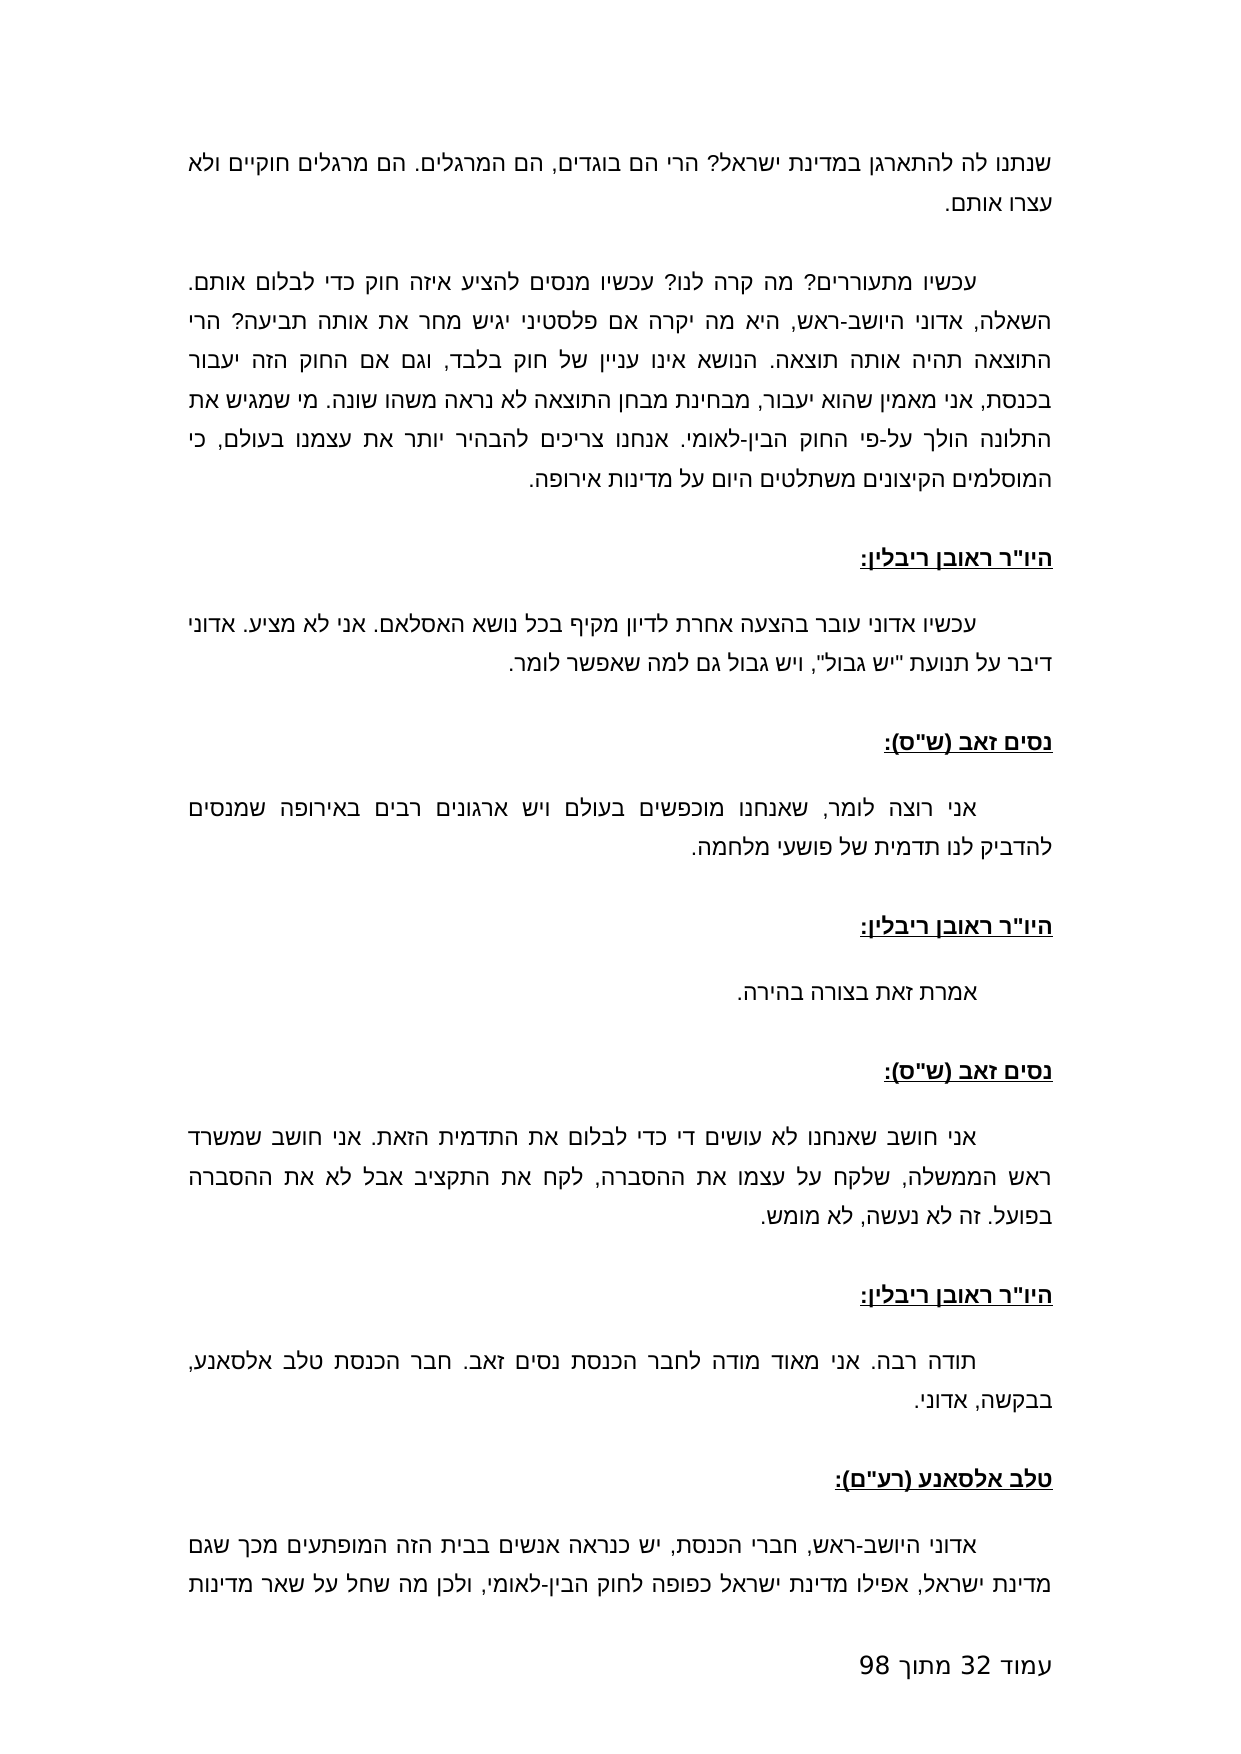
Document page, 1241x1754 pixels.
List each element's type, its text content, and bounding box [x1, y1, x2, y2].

text עכשיו אדוני עובר בהצעה אחרת לדיון מקיף בכל נושא האסלאם. אני לא מציע. אדוני דיבר על תנועת "יש גבול", ויש גבול גם למה שאפשר לומר. [187, 611, 1053, 676]
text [187, 150, 1053, 216]
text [187, 1532, 1053, 1598]
text אמרת זאת בצורה בהירה. [187, 979, 1053, 1006]
text היו"ר ראובן ריבלין: [187, 545, 1053, 571]
text תודה רבה. אני מאוד מודה לחבר הכנסת נסים זאב. חבר הכנסת טלב אלסאנע, בבקשה, אדוני. [187, 1348, 1053, 1413]
text נסים זאב (ש"ס): [187, 1058, 1053, 1084]
text היו"ר ראובן ריבלין: [187, 913, 1053, 940]
text היו"ר ראובן ריבלין: [187, 1282, 1053, 1308]
text אני חושב שאנחנו לא עושים די כדי לבלום את התדמית הזאת. אני חושב שמשרד ראש הממשלה, שלקח על עצמו את ההסברה, לקח את התקציב אבל לא את ההסברה בפועל. זה לא נעשה, לא מומש. [187, 1124, 1053, 1229]
text נסים זאב (ש"ס): [187, 729, 1053, 755]
text עכשיו מתעוררים? מה קרה לנו? עכשיו מנסים להציע איזה חוק כדי לבלום אותם. השאלה, אדוני היושב-ראש, היא מה יקרה אם פלסטיני יגיש מחר את אותה תביעה? הרי התוצאה תהיה אותה תוצאה. הנושא אינו עניין של חוק בלבד, וגם אם החוק הזה יעבור בכנסת, אני מאמין שהוא יעבור, מבחינת מבחן התוצאה לא נראה משהו שונה. מי שמגיש את התלונה הולך על-פי החוק הבין-לאומי. אנחנו צריכים להבהיר יותר את עצמנו בעולם, כי המוסלמים הקיצונים משתלטים היום על מדינות אירופה. [187, 268, 1053, 492]
text טלב אלסאנע (רע"ם): [187, 1466, 1053, 1492]
text אני רוצה לומר, שאנחנו מוכפשים בעולם ויש ארגונים רבים באירופה שמנסים להדביק לנו תדמית של פושעי מלחמה. [187, 795, 1053, 861]
